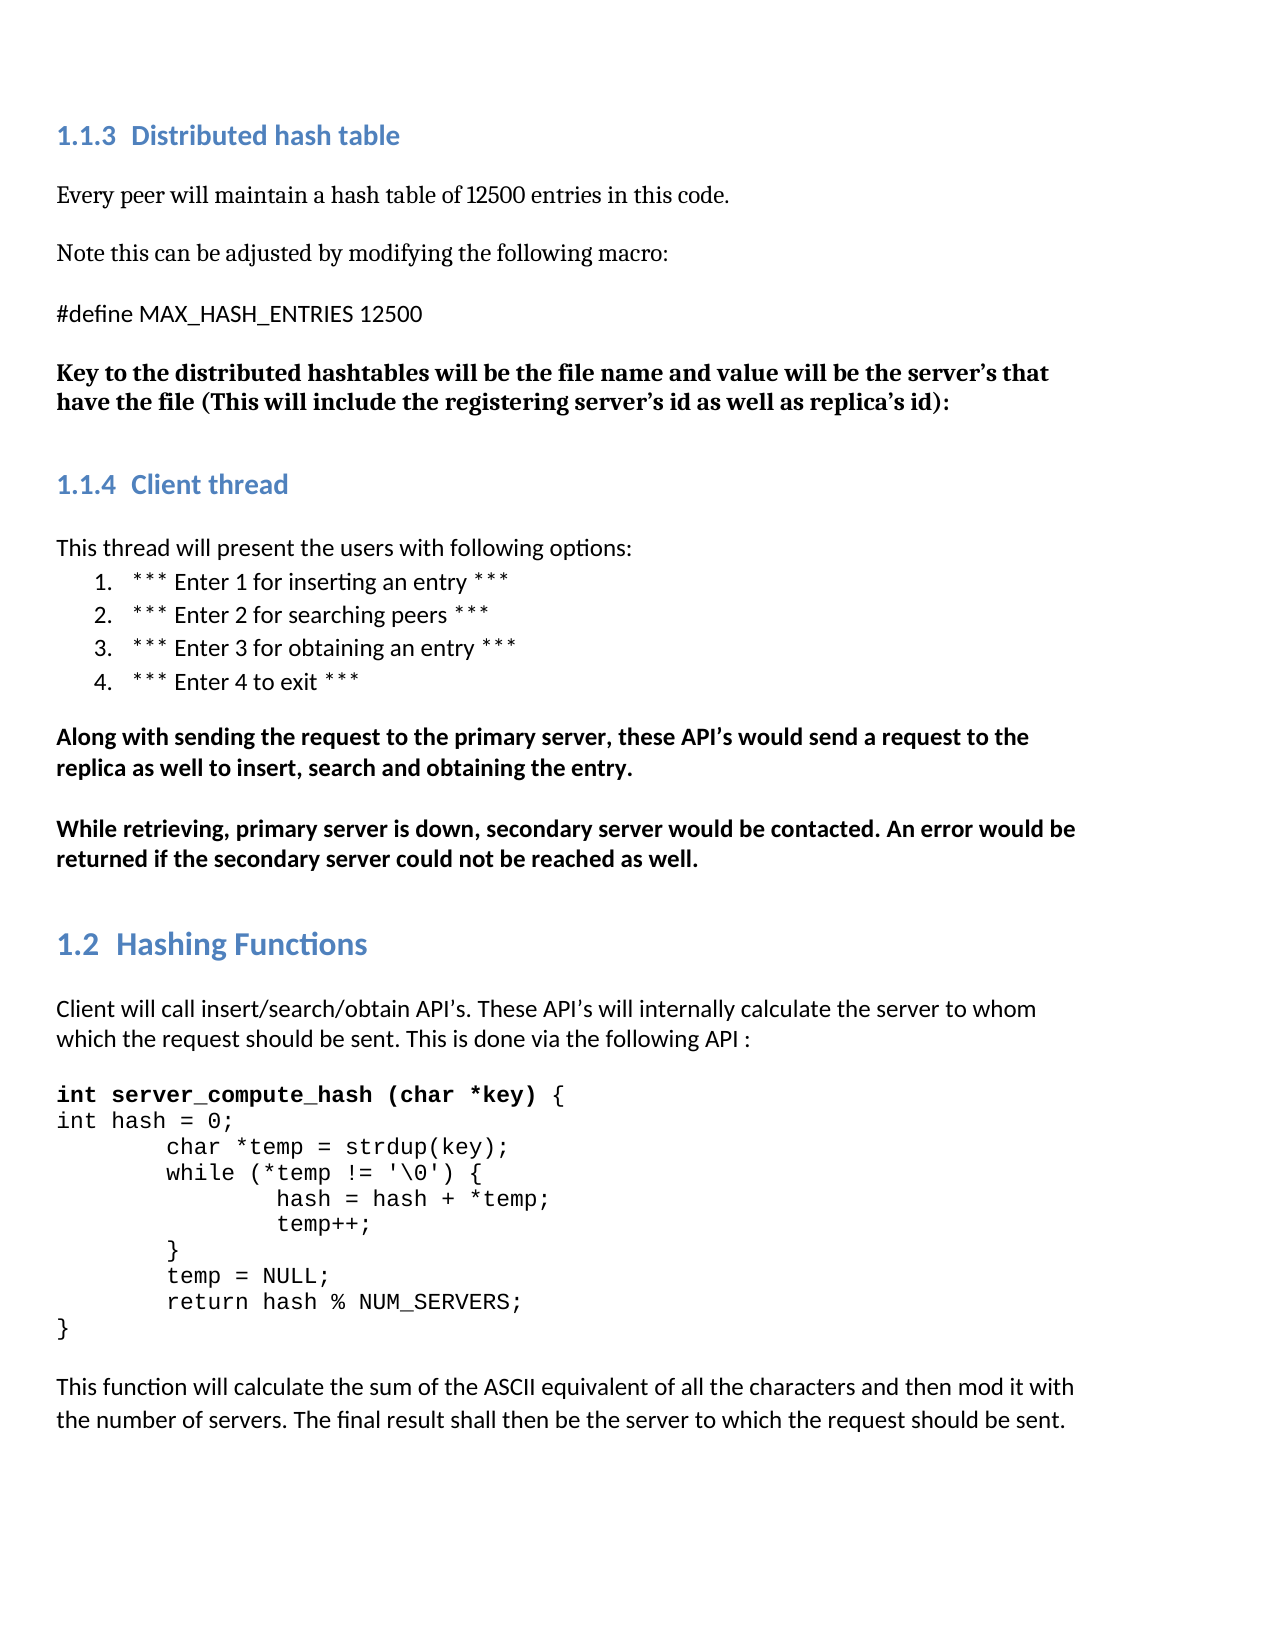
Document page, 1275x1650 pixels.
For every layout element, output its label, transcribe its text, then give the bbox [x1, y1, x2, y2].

text return hash % NUM_SERVERS; [56, 1291, 1087, 1317]
subtitle Hashing Functions [56, 923, 1087, 964]
text This function will calculate the sum of the ASCII equivalent of all the characters and then mod it with the number of servers. The final result shall then be the server to which the request should be sent. [56, 1368, 1087, 1435]
text Client will call insert/search/obtain API’s. These API’s will internally calculate the server to whom which the request should be sent. This is done via the following API : [56, 993, 1087, 1054]
text int server_compute_hash (char *key) { [56, 1083, 1087, 1109]
text #define MAX_HASH_ENTRIES 12500 [56, 298, 1087, 329]
text } [56, 1317, 1087, 1342]
list *** Enter 3 for obtaining an entry *** [94, 629, 1087, 663]
text temp = NULL; [56, 1265, 1087, 1291]
text char *temp = strdup(key); [56, 1135, 1087, 1161]
text Along with sending the request to the primary server, these API’s would send a request to the replica as well to insert, search and obtaining the entry. [56, 721, 1087, 782]
list *** Enter 4 to exit *** [94, 663, 1087, 696]
text hash = hash + *temp; [56, 1187, 1087, 1213]
text Every peer will maintain a hash table of 12500 entries in this code. [56, 181, 1087, 210]
text int hash = 0; [56, 1109, 1087, 1135]
text Key to the distributed hashtables will be the file name and value will be the server’s that have the file (This will include the registering server’s id as well as replica’s id): [56, 359, 1087, 417]
subtitle Distributed hash table [56, 117, 1087, 153]
text This thread will present the users with following options: [56, 532, 1087, 563]
text while (*temp != '\0') { [56, 1161, 1087, 1187]
subtitle Client thread [56, 466, 1087, 532]
text Note this can be adjusted by modifying the following macro: [56, 239, 1087, 268]
list *** Enter 1 for inserting an entry *** [94, 563, 1087, 596]
text } [56, 1239, 1087, 1265]
text While retrieving, primary server is down, secondary server would be contacted. An error would be returned if the secondary server could not be reached as well. [56, 813, 1087, 874]
list *** Enter 2 for searching peers *** [94, 596, 1087, 629]
text temp++; [56, 1213, 1087, 1239]
